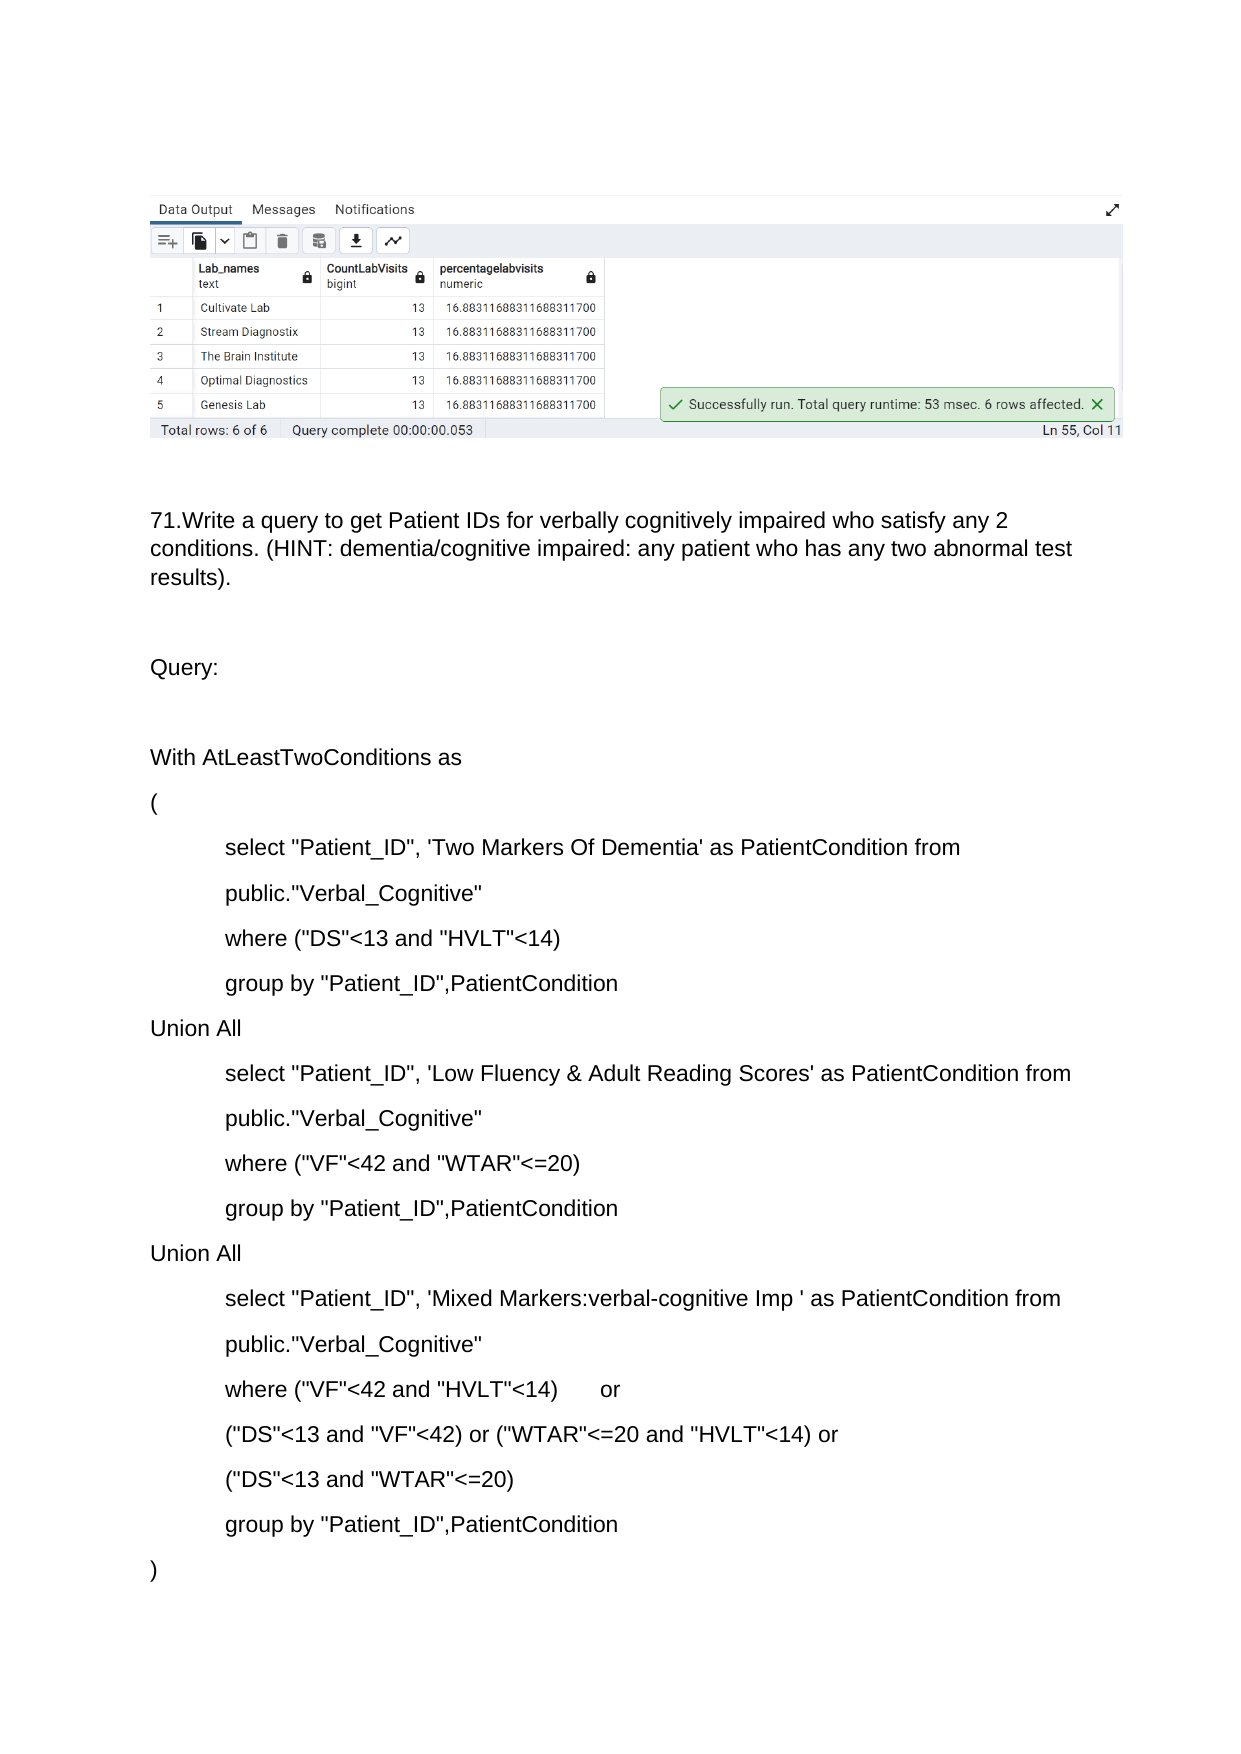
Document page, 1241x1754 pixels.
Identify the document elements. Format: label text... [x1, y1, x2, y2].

text ("DS"<13 and "VF"<42) or ("WTAR"<=20 and "HVLT"<14) or [150, 1421, 1090, 1447]
text public."Verbal_Cognitive" [150, 1105, 1090, 1131]
text public."Verbal_Cognitive" [150, 879, 1090, 906]
picture [150, 195, 1125, 443]
text ( [150, 789, 1090, 816]
text ) [150, 1556, 1090, 1582]
text where ("VF"<42 and "WTAR"<=20) [150, 1150, 1090, 1176]
text ("DS"<13 and "WTAR"<=20) [150, 1466, 1090, 1492]
text With AtLeastTwoConditions as [150, 744, 1090, 771]
text Union All [150, 1240, 1090, 1267]
text group by "Patient_ID",PatientCondition [150, 1511, 1090, 1537]
text select "Patient_ID", 'Two Markers Of Dementia' as PatientCondition from [150, 834, 1090, 861]
text 71.Write a query to get Patient IDs for verbally cognitively impaired who satisfy any 2 conditions. (HINT: dementia/cognitive impaired: any patient who has any two abnormal test results). [150, 507, 1090, 590]
text Union All [150, 1015, 1090, 1041]
text Query: [150, 654, 1090, 680]
text where ("VF"<42 and "HVLT"<14) or [150, 1376, 1090, 1402]
text group by "Patient_ID",PatientCondition [150, 1195, 1090, 1222]
text select "Patient_ID", 'Low Fluency & Adult Reading Scores' as PatientCondition from [150, 1060, 1090, 1086]
text public."Verbal_Cognitive" [150, 1331, 1090, 1357]
text select "Patient_ID", 'Mixed Markers:verbal-cognitive Imp ' as PatientCondition from [150, 1285, 1090, 1312]
text where ("DS"<13 and "HVLT"<14) [150, 924, 1090, 951]
text group by "Patient_ID",PatientCondition [150, 970, 1090, 996]
